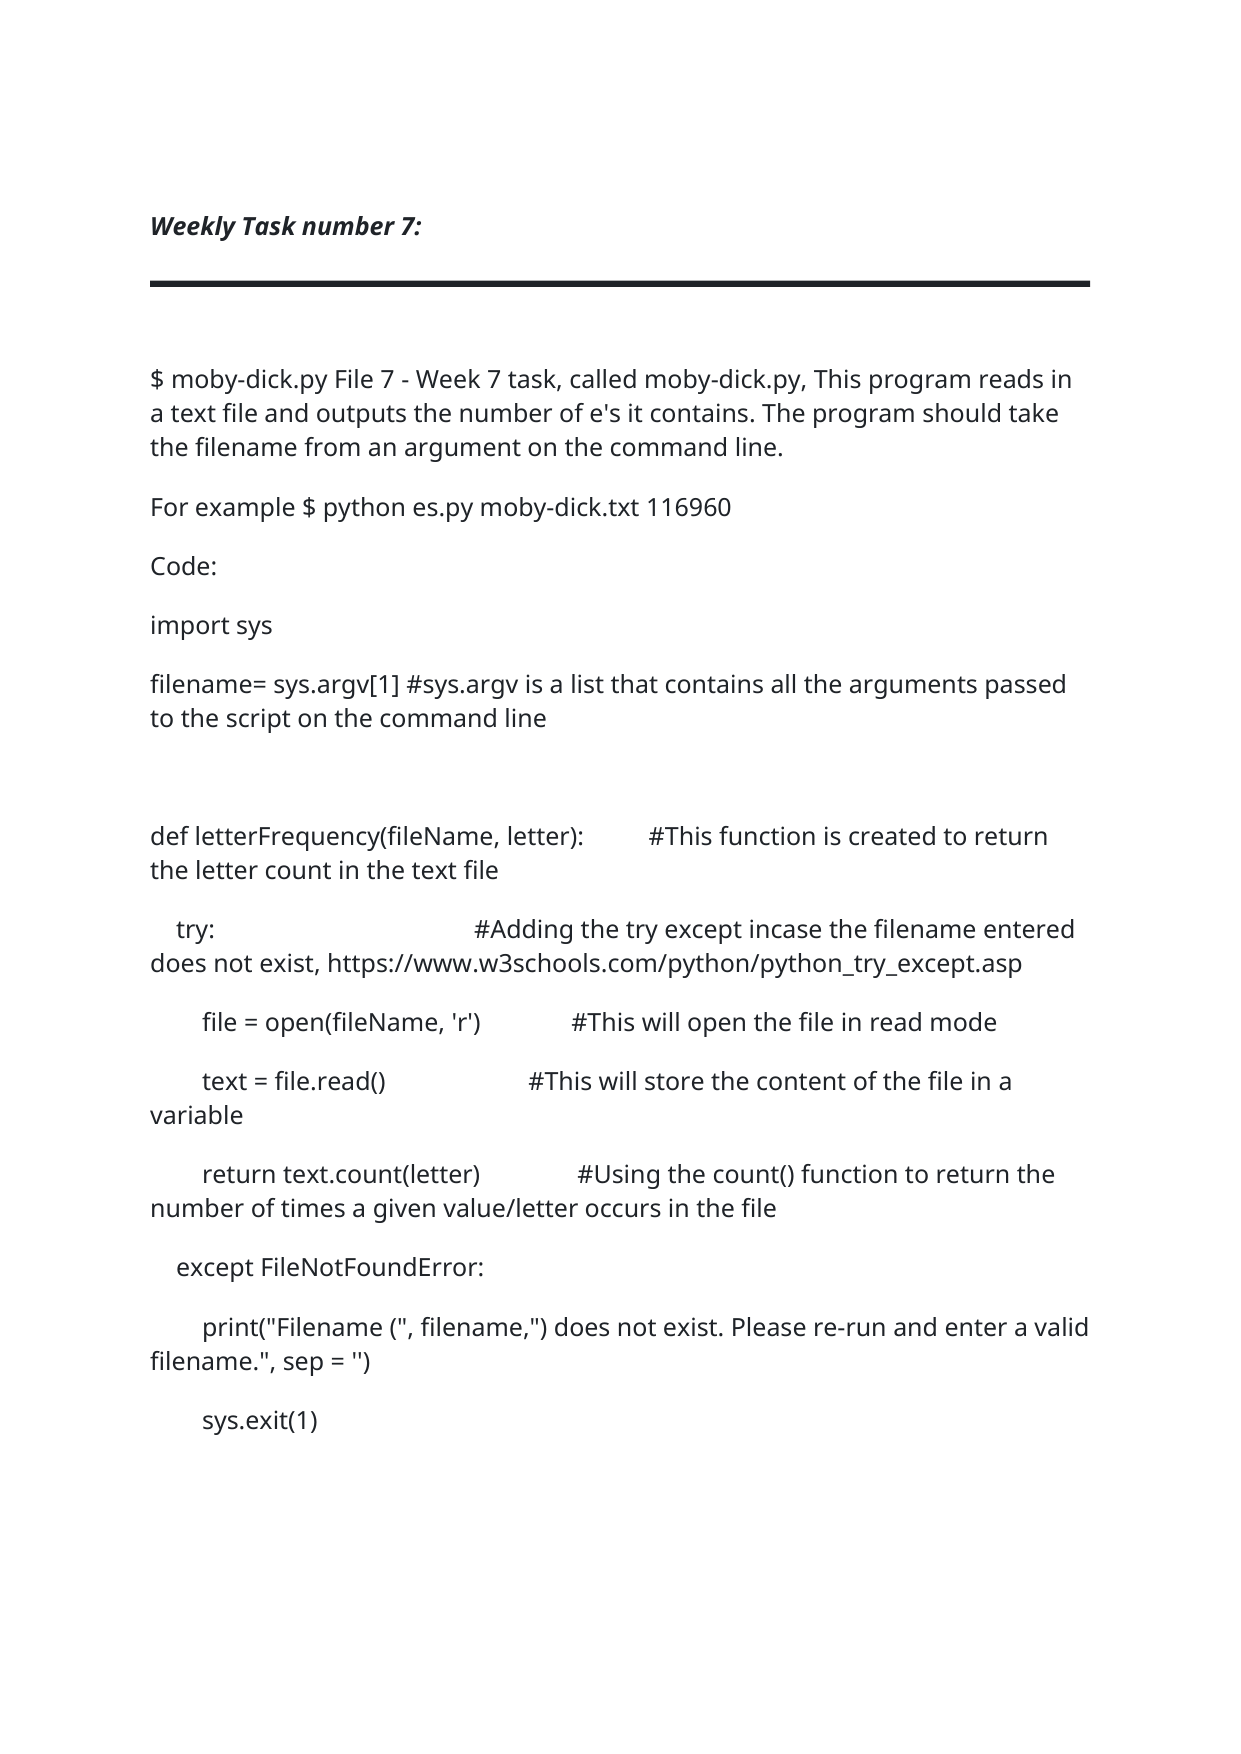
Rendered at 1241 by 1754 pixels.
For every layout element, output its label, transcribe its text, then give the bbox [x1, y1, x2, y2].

text filename= sys.argv[1] #sys.argv is a list that contains all the arguments passed to the script on the command line [150, 666, 1090, 734]
text try: #Adding the try except incase the filename entered does not exist, https://www.w3schools.com/python/python_try_except.asp [150, 912, 1090, 980]
text except FileNotFoundError: [150, 1250, 1090, 1284]
text $ moby-dick.py File 7 - Week 7 task, called moby-dick.py, This program reads in a text file and outputs the number of e's it contains. The program should take the filename from an argument on the command line. [150, 362, 1090, 464]
text sys.exit(1) [150, 1402, 1090, 1436]
text Weekly Task number 7: [150, 209, 1090, 243]
text text = file.read() #This will store the content of the file in a variable [150, 1064, 1090, 1132]
text import sys [150, 607, 1090, 641]
text return text.count(letter) #Using the count() function to return the number of times a given value/letter occurs in the file [150, 1157, 1090, 1225]
text For example $ python es.py moby-dick.txt 116960 [150, 489, 1090, 523]
text def letterFrequency(fileName, letter): #This function is created to return the letter count in the text file [150, 818, 1090, 887]
text file = open(fileName, 'r') #This will open the file in read mode [150, 1005, 1090, 1039]
text print("Filename (", filename,") does not exist. Please re-run and enter a valid filename.", sep = '') [150, 1309, 1090, 1377]
text Code: [150, 548, 1090, 582]
